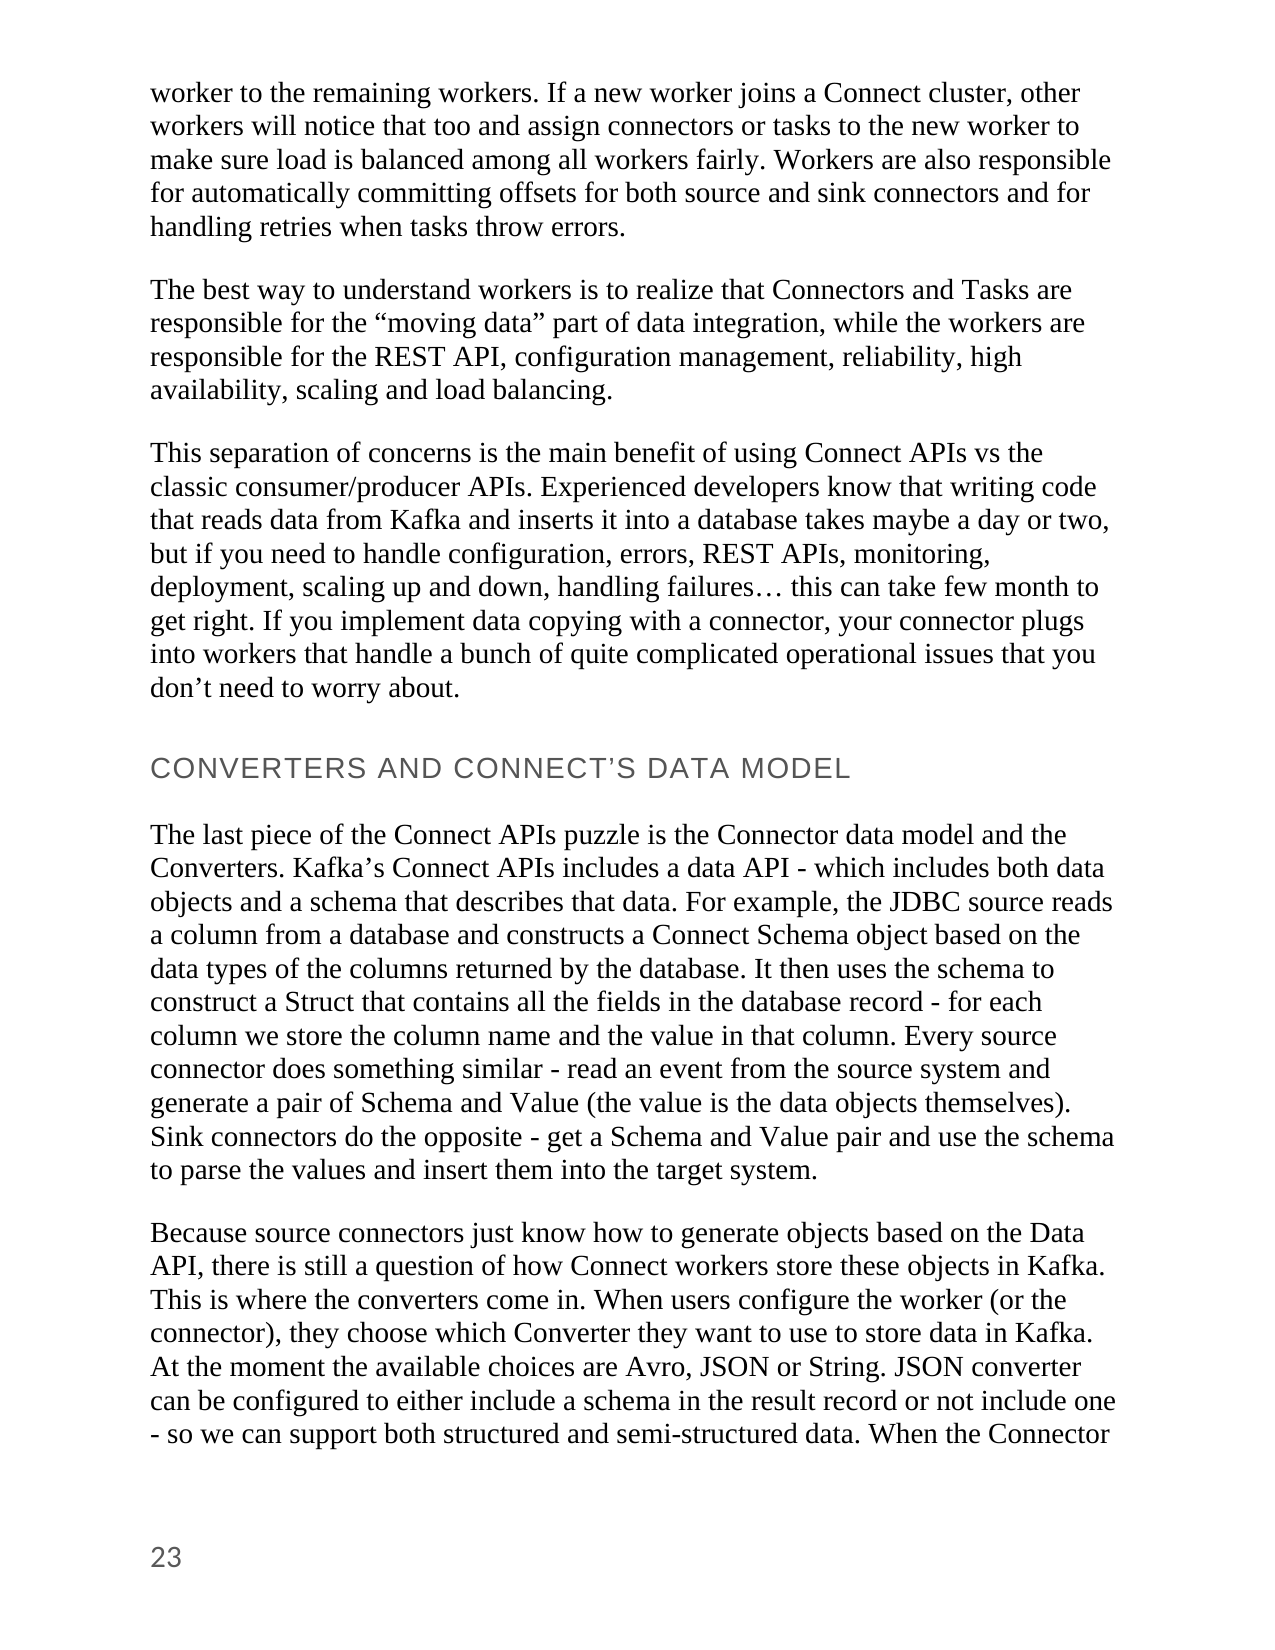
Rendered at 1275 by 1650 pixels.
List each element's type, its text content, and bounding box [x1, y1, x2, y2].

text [150, 1215, 1125, 1450]
text The last piece of the Connect APIs puzzle is the Connector data model and the Converters. Kafka’s Connect APIs includes a data API - which includes both data objects and a schema that describes that data. For example, the JDBC source reads a column from a database and constructs a Connect Schema object based on the data types of the columns returned by the database. It then uses the schema to construct a Struct that contains all the fields in the database record - for each column we store the column name and the value in that column. Every source connector does something similar - read an event from the source system and generate a pair of Schema and Value (the value is the data objects themselves). Sink connectors do the opposite - get a Schema and Value pair and use the schema to parse the values and insert them into the target system. [150, 817, 1125, 1186]
subtitle CONVERTERS AND CONNECT’S DATA MODEL [150, 751, 1125, 785]
text This separation of concerns is the main benefit of using Connect APIs vs the classic consumer/producer APIs. Experienced developers know that writing code that reads data from Kafka and inserts it into a database takes maybe a day or two, but if you need to handle configuration, errors, REST APIs, monitoring, deployment, scaling up and down, handling failures… this can take few month to get right. If you implement data copying with a connector, your connector plugs into workers that handle a bunch of quite complicated operational issues that you don’t need to worry about. [150, 435, 1125, 703]
text The best way to understand workers is to realize that Connectors and Tasks are responsible for the “moving data” part of data integration, while the workers are responsible for the REST API, configuration management, reliability, high availability, scaling and load balancing. [150, 272, 1125, 406]
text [150, 75, 1125, 243]
